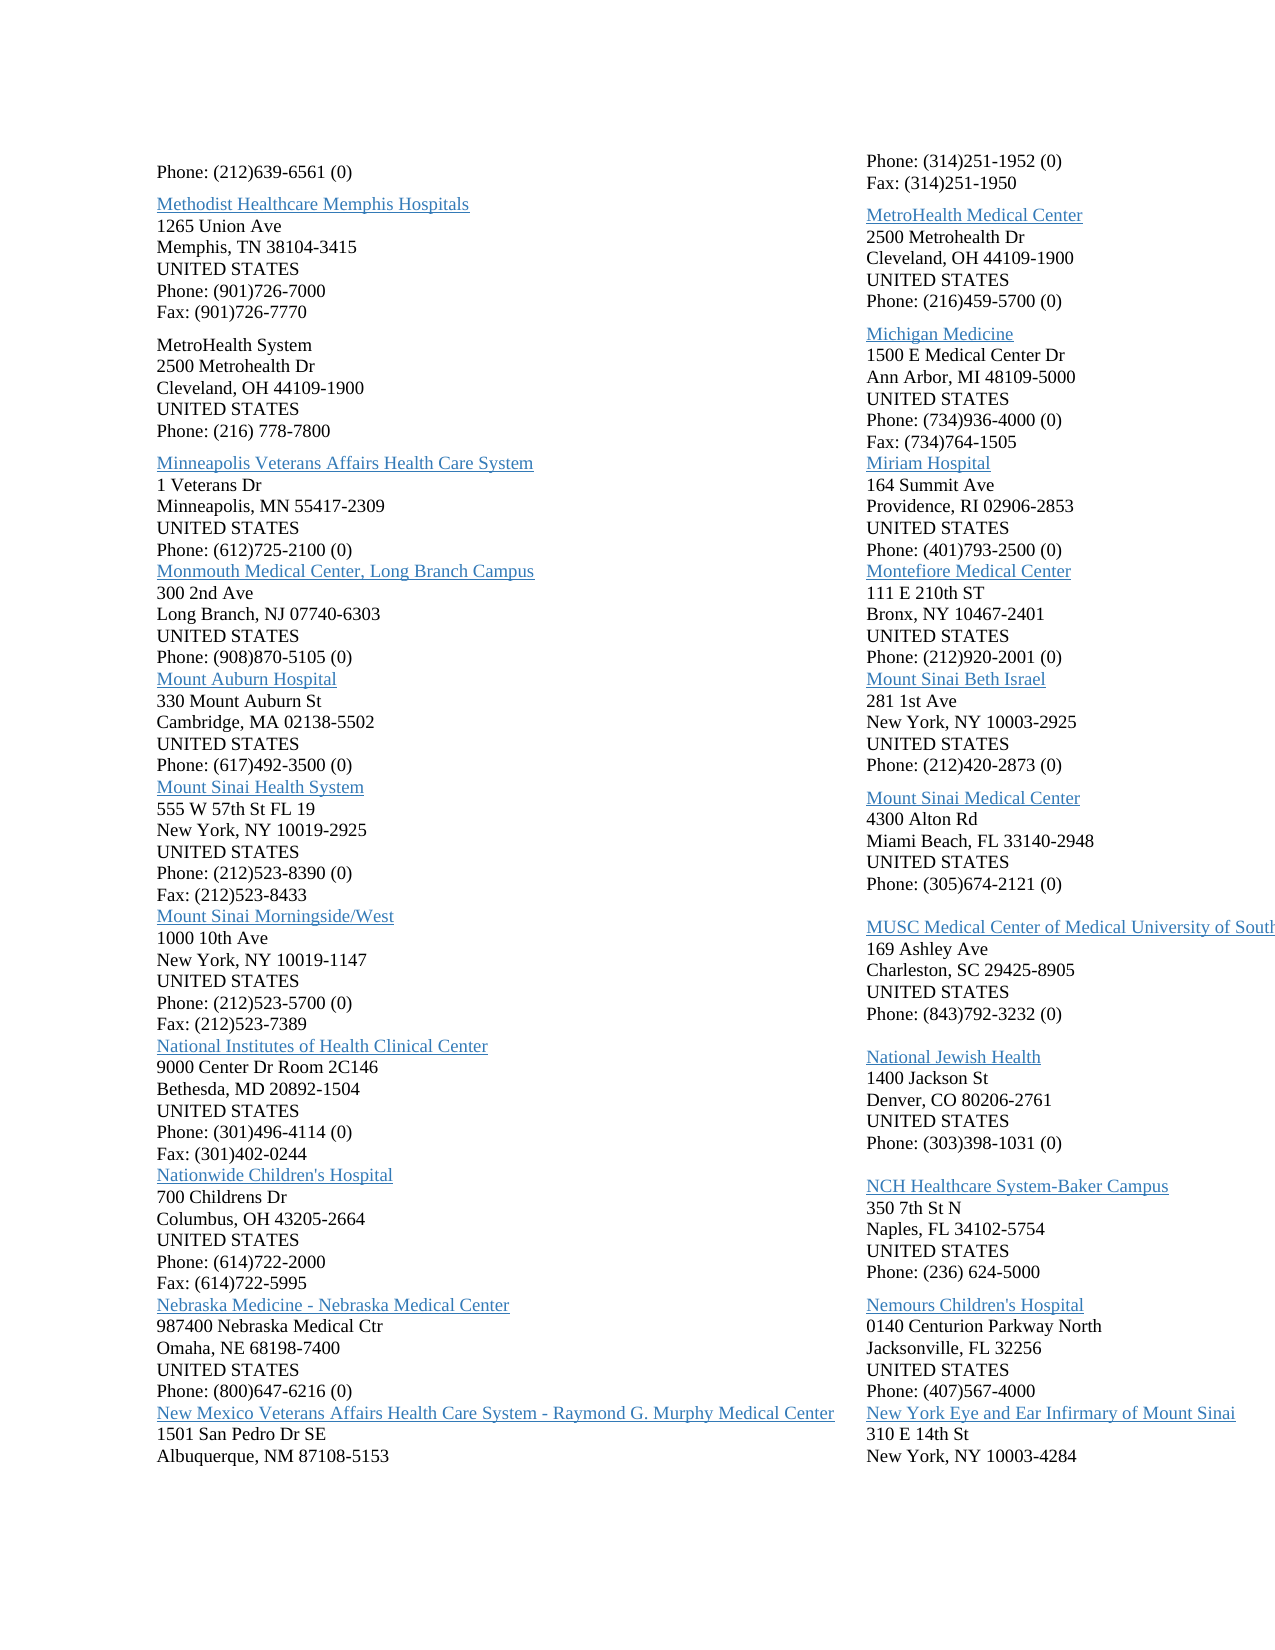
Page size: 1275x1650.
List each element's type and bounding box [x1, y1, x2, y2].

table_header [150, 150, 1125, 1482]
